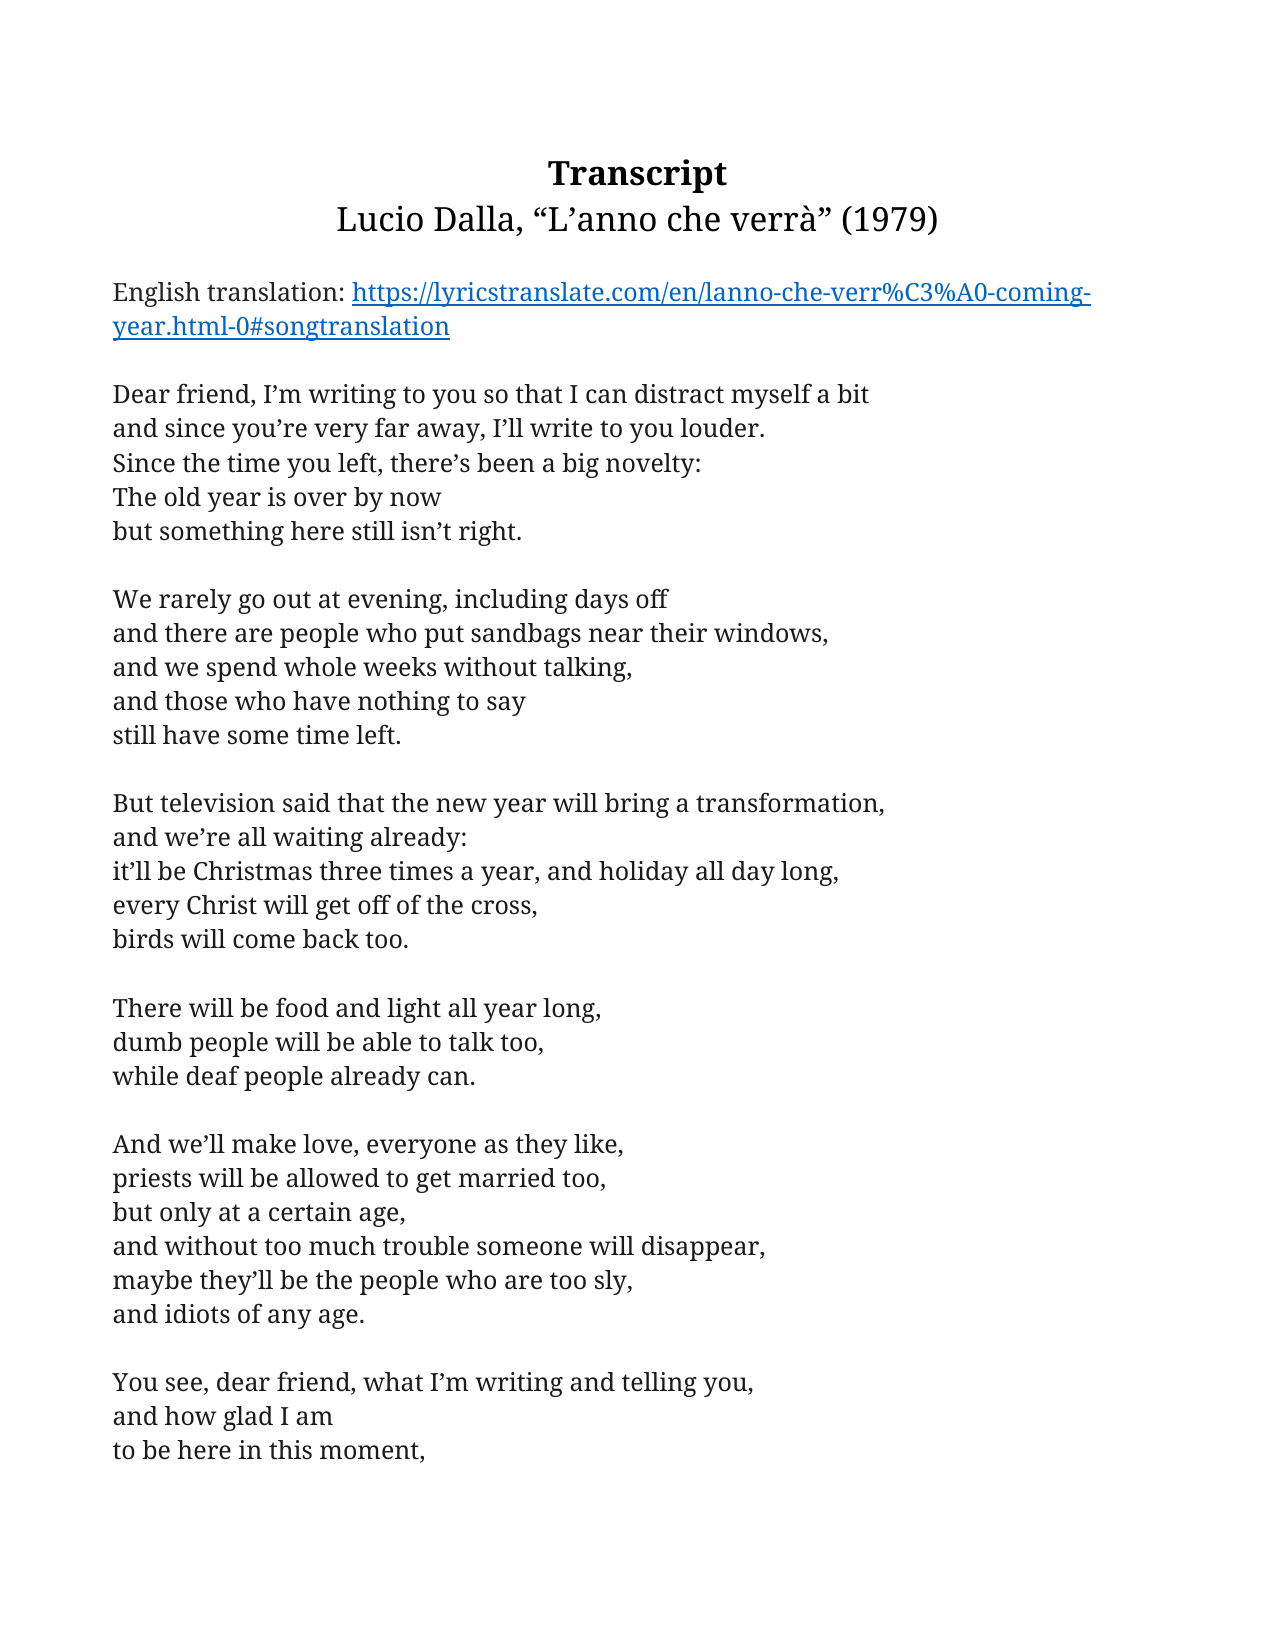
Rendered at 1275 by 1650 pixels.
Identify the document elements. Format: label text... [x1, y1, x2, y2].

text to be here in this moment, [112, 1433, 1162, 1467]
text English translation: https://lyricstranslate.com/en/lanno-che-verr%C3%A0-coming-year.html-0#songtranslation [112, 275, 1162, 343]
text and since you’re very far away, I’ll write to you louder. [112, 411, 1162, 445]
text and we spend whole weeks without talking, [112, 649, 1162, 684]
text and without too much trouble someone will disappear, [112, 1229, 1162, 1263]
text but only at a certain age, [112, 1194, 1162, 1229]
text birds will come back too. [112, 922, 1162, 956]
text maybe they’ll be the people who are too sly, [112, 1263, 1162, 1297]
text The old year is over by now [112, 479, 1162, 513]
text priests will be allowed to get married too, [112, 1161, 1162, 1194]
text while deaf people already can. [112, 1058, 1162, 1092]
text Since the time you left, there’s been a big novelty: [112, 445, 1162, 479]
text still have some time left. [112, 718, 1162, 752]
text but something here still isn’t right. [112, 513, 1162, 547]
text and there are people who put sandbags near their windows, [112, 616, 1162, 649]
text We rarely go out at evening, including days off [112, 581, 1162, 616]
text and we’re all waiting already: [112, 820, 1162, 854]
text every Christ will get off of the cross, [112, 888, 1162, 922]
text and how glad I am [112, 1399, 1162, 1433]
text dumb people will be able to talk too, [112, 1024, 1162, 1058]
text it’ll be Christmas three times a year, and holiday all day long, [112, 854, 1162, 888]
text Dear friend, I’m writing to you so that I can distract myself a bit [112, 377, 1162, 411]
text But television said that the new year will bring a transformation, [112, 786, 1162, 820]
text and those who have nothing to say [112, 684, 1162, 718]
text and idiots of any age. [112, 1297, 1162, 1331]
text Transcript [112, 150, 1162, 195]
text You see, dear friend, what I’m writing and telling you, [112, 1365, 1162, 1399]
text Lucio Dalla, “L’anno che verrà” (1979) [112, 195, 1162, 241]
text And we’ll make love, everyone as they like, [112, 1126, 1162, 1161]
text There will be food and light all year long, [112, 990, 1162, 1024]
